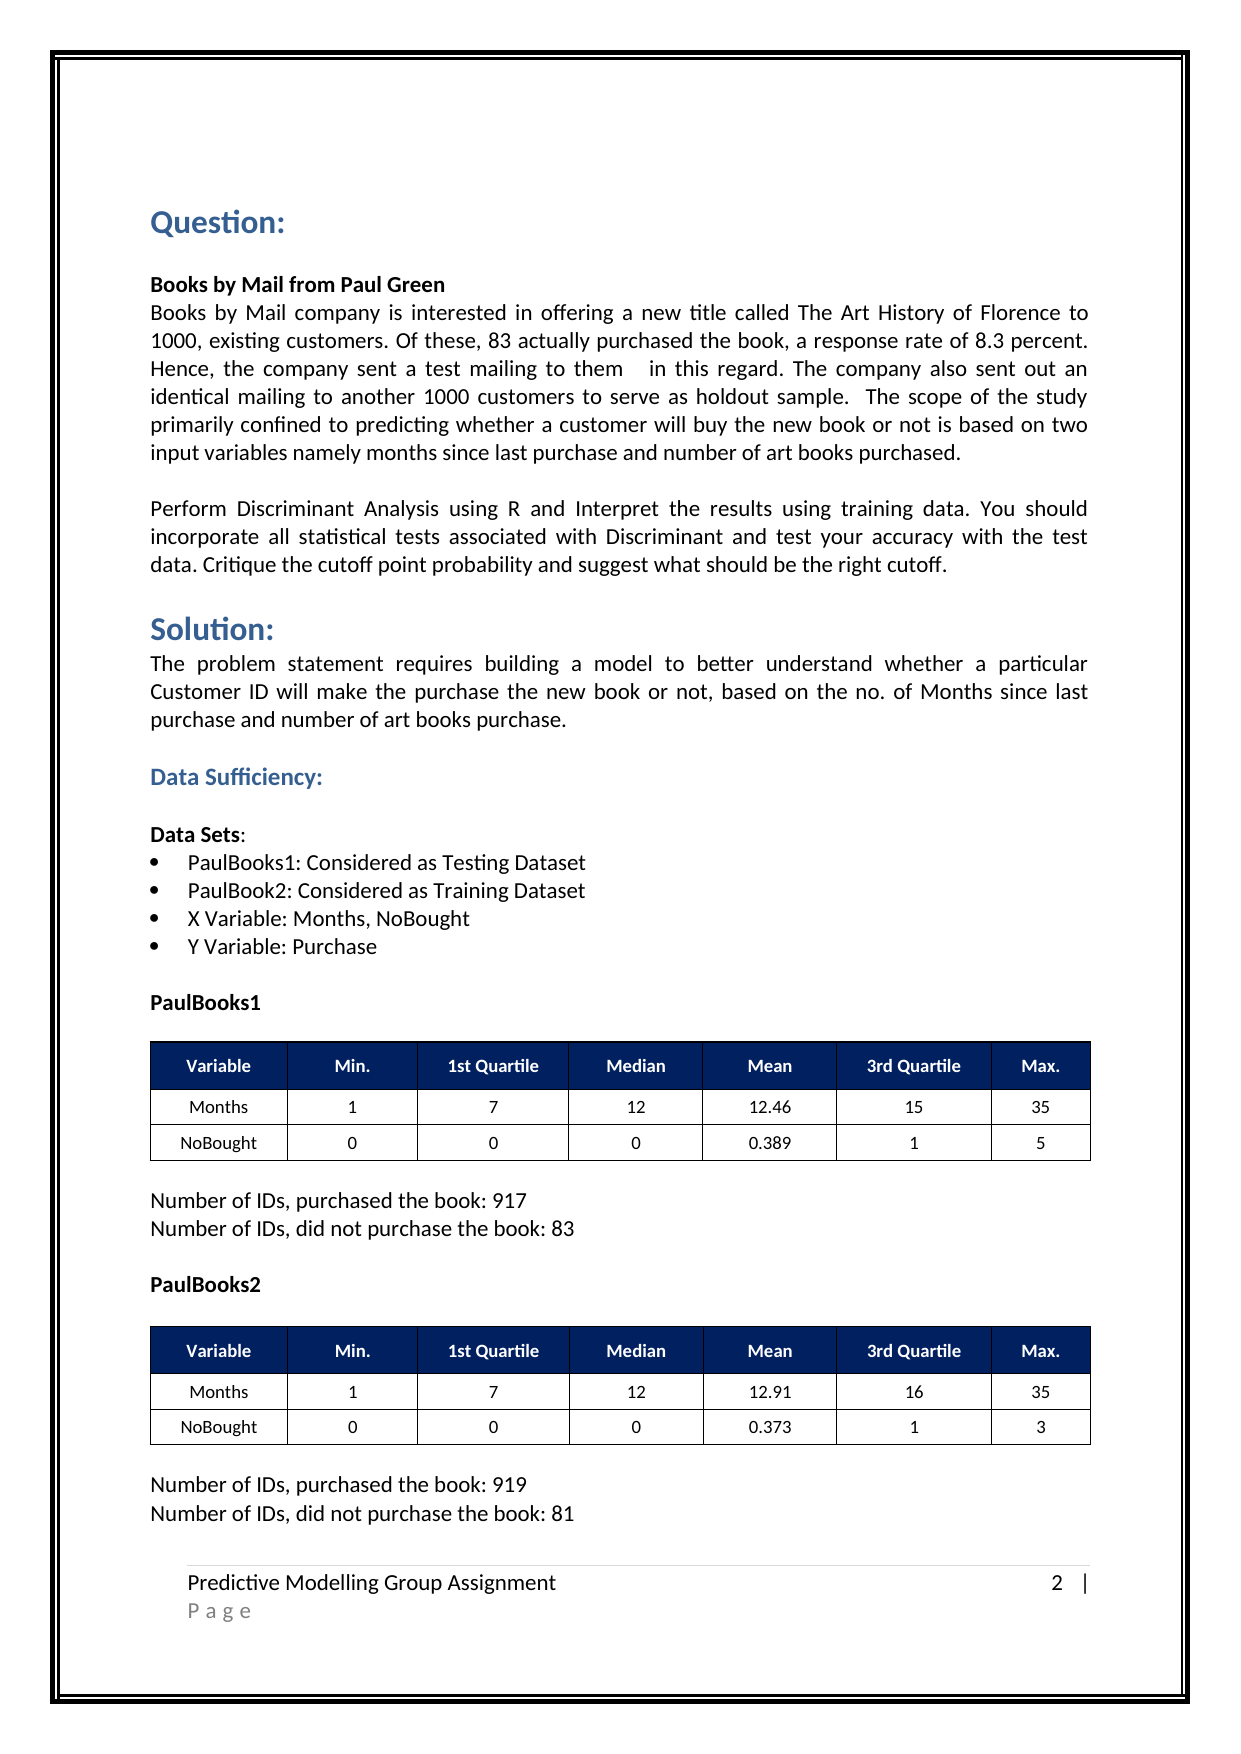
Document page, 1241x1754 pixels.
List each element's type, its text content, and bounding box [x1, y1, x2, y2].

list PaulBooks1: Considered as Testing Dataset [150, 848, 1090, 876]
table_header Mean [703, 1043, 836, 1089]
table_header Mean [704, 1327, 836, 1373]
table_header Min. [288, 1327, 417, 1373]
text Number of IDs, did not purchase the book: 83 [150, 1214, 1090, 1242]
table_cell 0.389 [703, 1125, 836, 1159]
table_header Max. [992, 1043, 1090, 1089]
list PaulBook2: Considered as Training Dataset [150, 876, 1090, 904]
table_cell 0 [569, 1125, 702, 1159]
table_cell 3 [992, 1410, 1090, 1444]
subtitle Solution: [150, 608, 1090, 649]
table_header 3rd Quartile [837, 1327, 991, 1373]
table_cell 12.46 [703, 1090, 836, 1124]
table_header Max. [992, 1327, 1090, 1373]
text PaulBooks1 [150, 988, 1090, 1016]
table_header Min. [288, 1043, 417, 1089]
table_cell NoBought [151, 1410, 287, 1444]
table_cell 7 [418, 1090, 568, 1124]
table_header 3rd Quartile [837, 1043, 991, 1089]
table_header Variable [151, 1043, 287, 1089]
table_header Median [569, 1043, 702, 1089]
table_cell Months [151, 1374, 287, 1409]
list Y Variable: Purchase [150, 932, 1090, 960]
table_cell 0.373 [704, 1410, 836, 1444]
table_cell 12.91 [704, 1374, 836, 1409]
subtitle Question: [150, 201, 1090, 242]
table_header 1st Quartile [418, 1327, 569, 1373]
table_cell 0 [418, 1125, 568, 1159]
table_cell 7 [418, 1374, 569, 1409]
text Number of IDs, did not purchase the book: 81 [150, 1499, 1090, 1527]
list X Variable: Months, NoBought [150, 904, 1090, 932]
table_cell 0 [570, 1410, 703, 1444]
text The problem statement requires building a model to better understand whether a particular Customer ID will make the purchase the new book or not, based on the no. of Months since last purchase and number of art books purchase. [150, 649, 1090, 733]
table_cell Months [151, 1090, 287, 1124]
table_cell 15 [837, 1090, 991, 1124]
text Books by Mail from Paul Green [150, 270, 1090, 298]
table_cell 35 [992, 1090, 1090, 1124]
table_header 1st Quartile [418, 1043, 568, 1089]
text Data Sets: [150, 820, 1090, 848]
text Data Sufficiency: [150, 761, 1090, 792]
table_header Variable [151, 1327, 287, 1373]
text Number of IDs, purchased the book: 919 [150, 1471, 1090, 1499]
table_cell 1 [288, 1374, 417, 1409]
table_header Median [570, 1327, 703, 1373]
table_cell 0 [288, 1410, 417, 1444]
text PaulBooks2 [150, 1270, 1090, 1298]
table_cell 1 [837, 1410, 991, 1444]
table_cell NoBought [151, 1125, 287, 1159]
table_cell 35 [992, 1374, 1090, 1409]
table_cell 5 [992, 1125, 1090, 1159]
table_cell 0 [418, 1410, 569, 1444]
table_cell 1 [837, 1125, 991, 1159]
table_cell 16 [837, 1374, 991, 1409]
text Perform Discriminant Analysis using R and Interpret the results using training data. You should incorporate all statistical tests associated with Discriminant and test your accuracy with the test data. Critique the cutoff point probability and suggest what should be the right cutoff. [150, 494, 1090, 578]
table_cell 12 [570, 1374, 703, 1409]
text Number of IDs, purchased the book: 917 [150, 1186, 1090, 1214]
table_cell 0 [288, 1125, 417, 1159]
table_cell 12 [569, 1090, 702, 1124]
table_cell 1 [288, 1090, 417, 1124]
text Books by Mail company is interested in offering a new title called The Art History of Florence to 1000, existing customers. Of these, 83 actually purchased the book, a response rate of 8.3 percent. Hence, the company sent a test mailing to them in this regard. The company also sent out an identical mailing to another 1000 customers to serve as holdout sample. The scope of the study primarily confined to predicting whether a customer will buy the new book or not is based on two input variables namely months since last purchase and number of art books purchased. [150, 298, 1090, 466]
